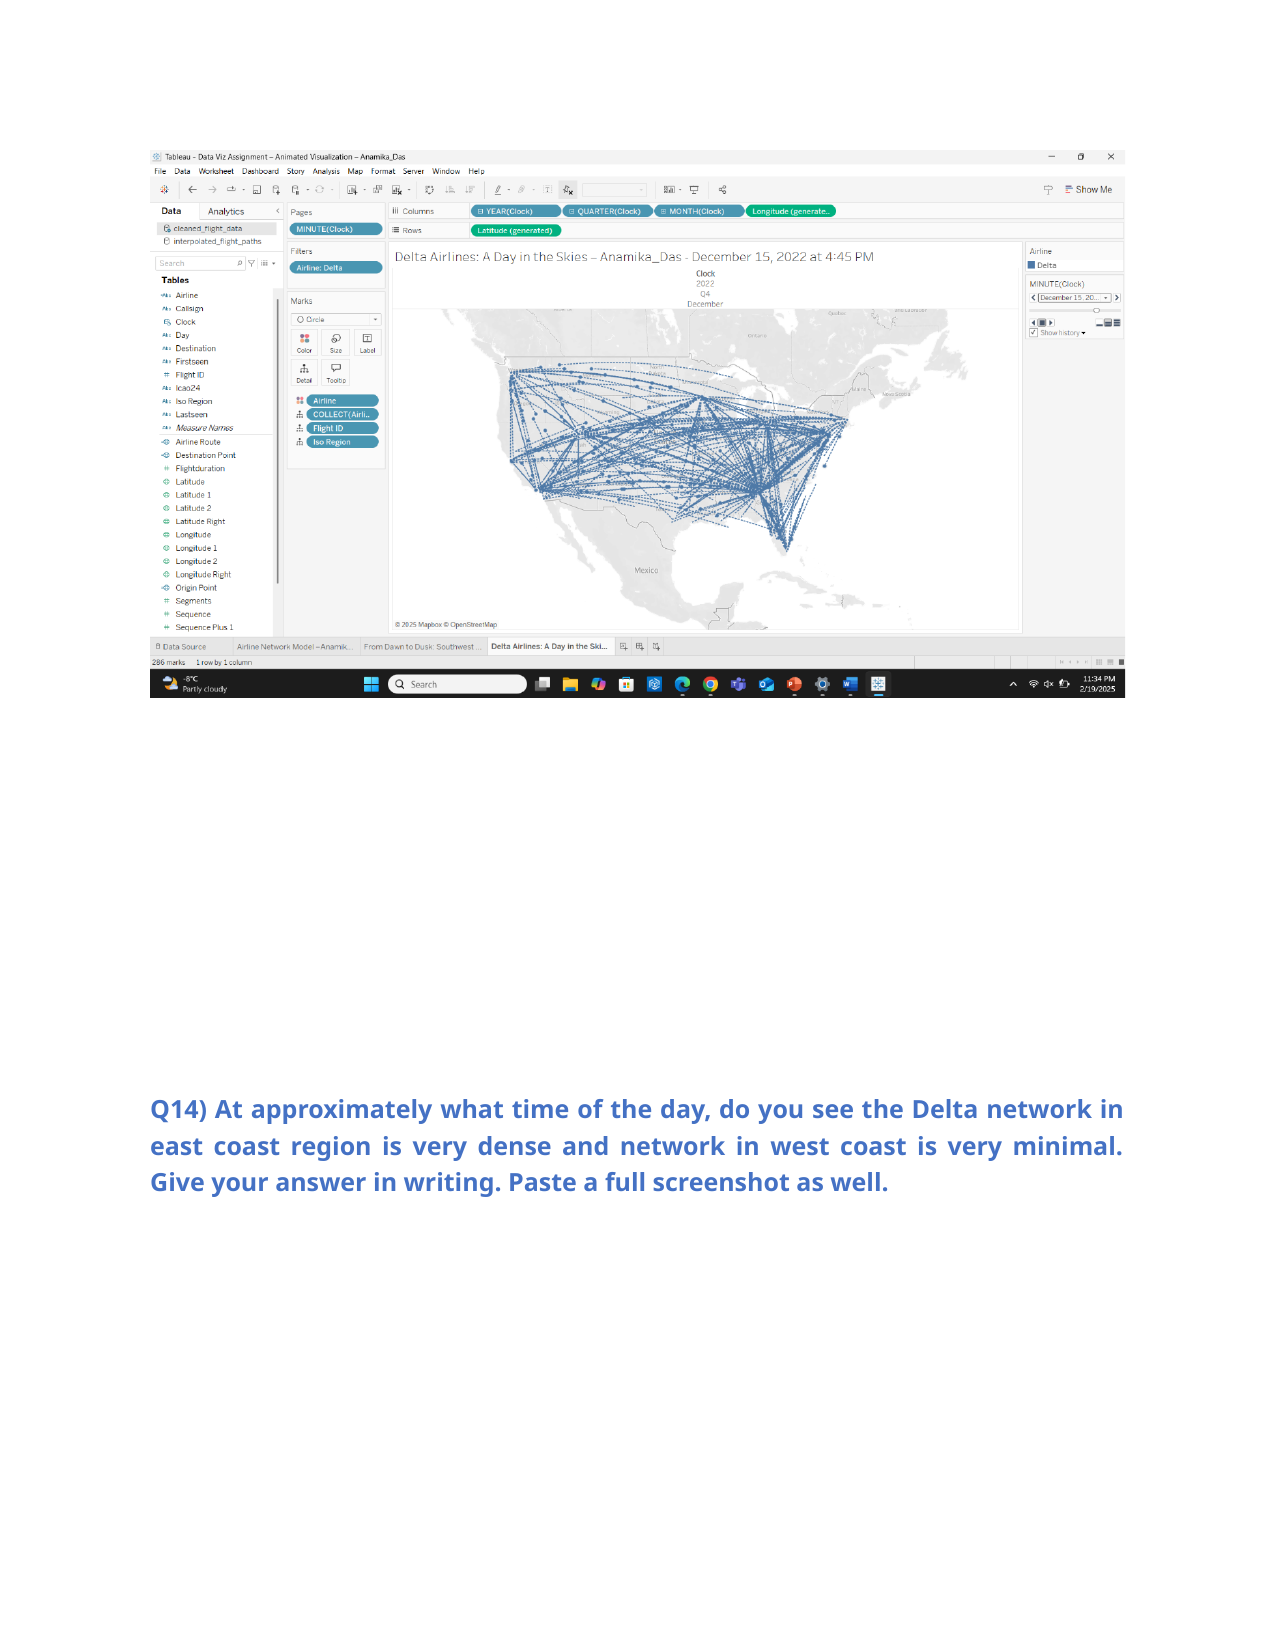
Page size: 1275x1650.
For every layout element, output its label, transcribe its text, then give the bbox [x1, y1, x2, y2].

text Q14) At approximately what time of the day, do you see the Delta network in east coast region is very dense and network in west coast is very minimal. Give your answer in writing. Paste a full screenshot as well. [150, 1091, 1125, 1199]
picture [150, 150, 1125, 698]
